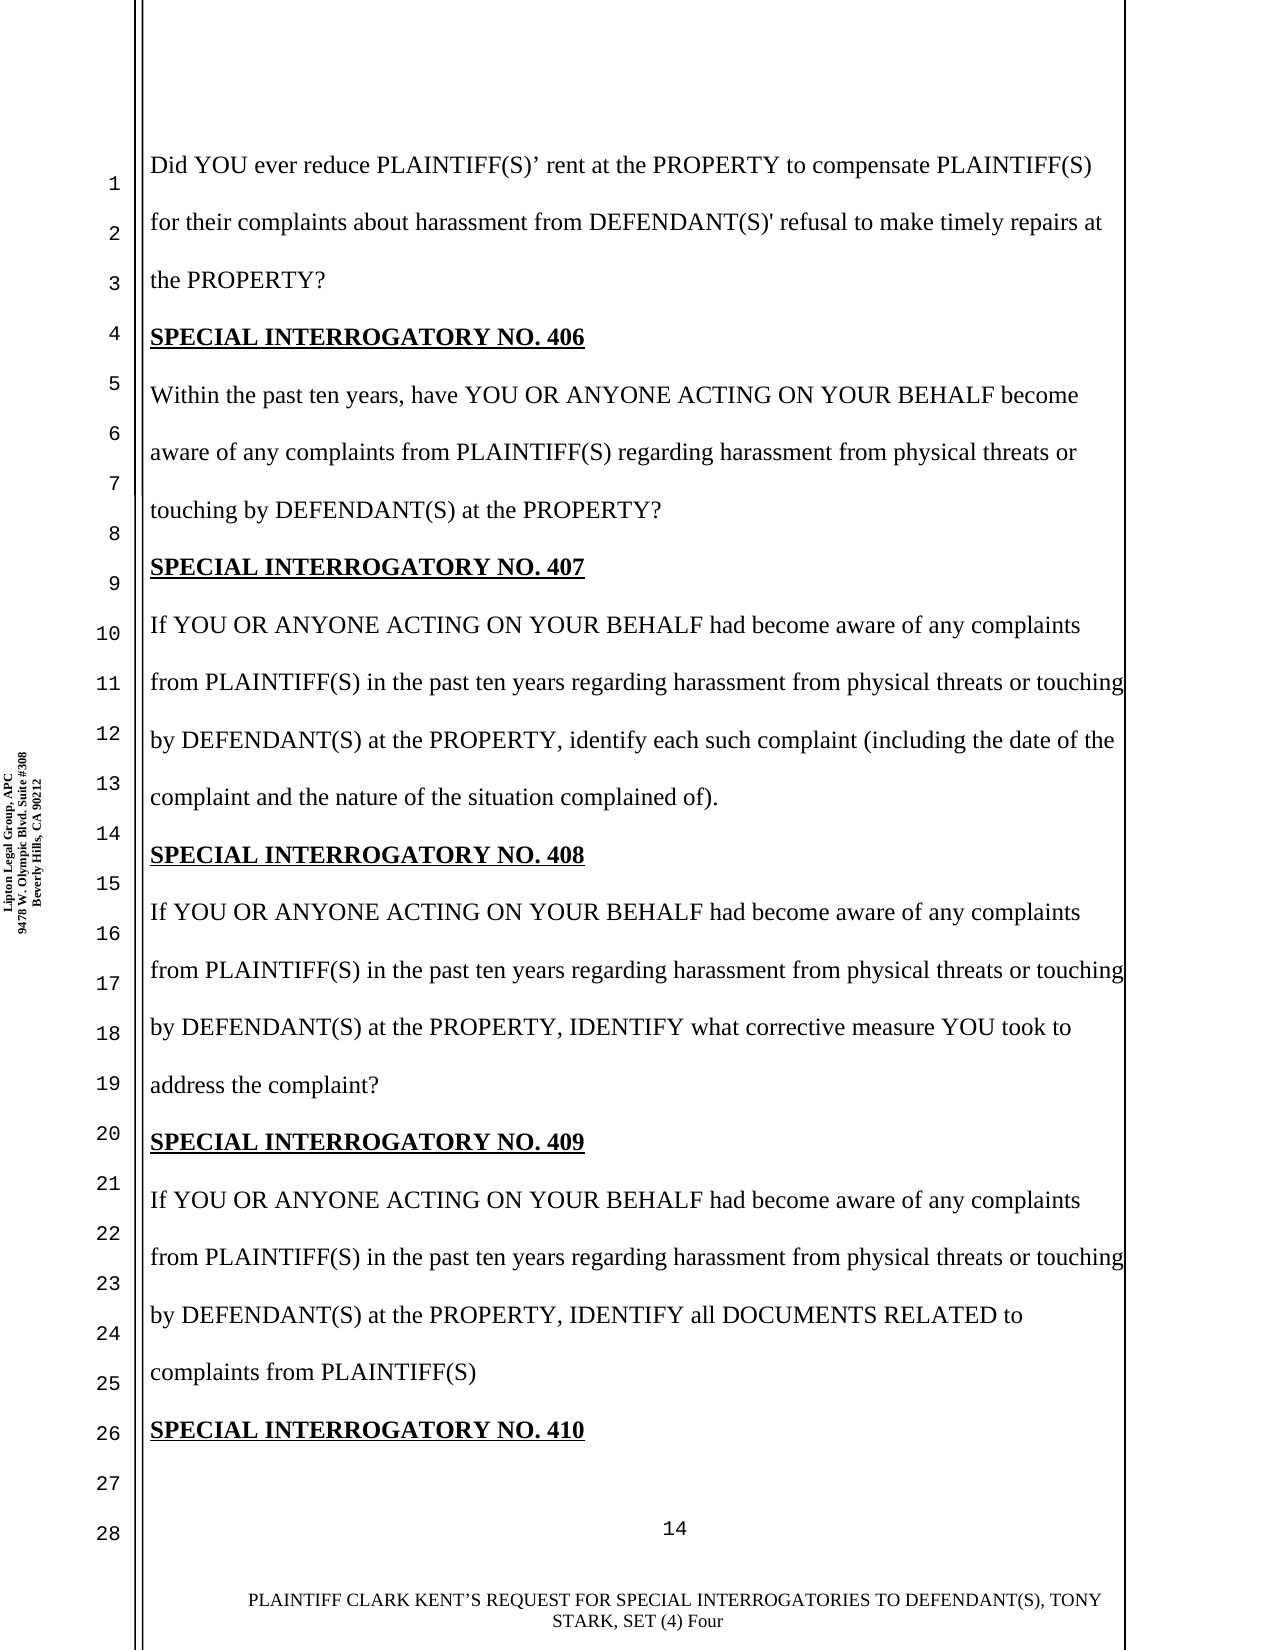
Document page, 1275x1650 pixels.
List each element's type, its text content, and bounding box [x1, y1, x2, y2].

text Within the past ten years, have YOU OR ANYONE ACTING ON YOUR BEHALF become aware of any complaints from PLAINTIFF(S) regarding harassment from physical threats or touching by DEFENDANT(S) at the PROPERTY? [150, 380, 1125, 524]
text SPECIAL INTERROGATORY NO. 407 [150, 552, 1125, 581]
text SPECIAL INTERROGATORY NO. 409 [150, 1127, 1125, 1156]
text SPECIAL INTERROGATORY NO. 408 [150, 840, 1125, 869]
text SPECIAL INTERROGATORY NO. 410 [150, 1415, 1125, 1444]
text If YOU OR ANYONE ACTING ON YOUR BEHALF had become aware of any complaints from PLAINTIFF(S) in the past ten years regarding harassment from physical threats or touching by DEFENDANT(S) at the PROPERTY, IDENTIFY all DOCUMENTS RELATED to complaints from PLAINTIFF(S) [150, 1185, 1125, 1386]
text Did YOU ever reduce PLAINTIFF(S)’ rent at the PROPERTY to compensate PLAINTIFF(S) for their complaints about harassment from DEFENDANT(S)' refusal to make timely repairs at the PROPERTY? [150, 150, 1125, 294]
text SPECIAL INTERROGATORY NO. 406 [150, 322, 1125, 351]
text If YOU OR ANYONE ACTING ON YOUR BEHALF had become aware of any complaints from PLAINTIFF(S) in the past ten years regarding harassment from physical threats or touching by DEFENDANT(S) at the PROPERTY, IDENTIFY what corrective measure YOU took to address the complaint? [150, 897, 1125, 1099]
text If YOU OR ANYONE ACTING ON YOUR BEHALF had become aware of any complaints from PLAINTIFF(S) in the past ten years regarding harassment from physical threats or touching by DEFENDANT(S) at the PROPERTY, identify each such complaint (including the date of the complaint and the nature of the situation complained of). [150, 610, 1125, 811]
